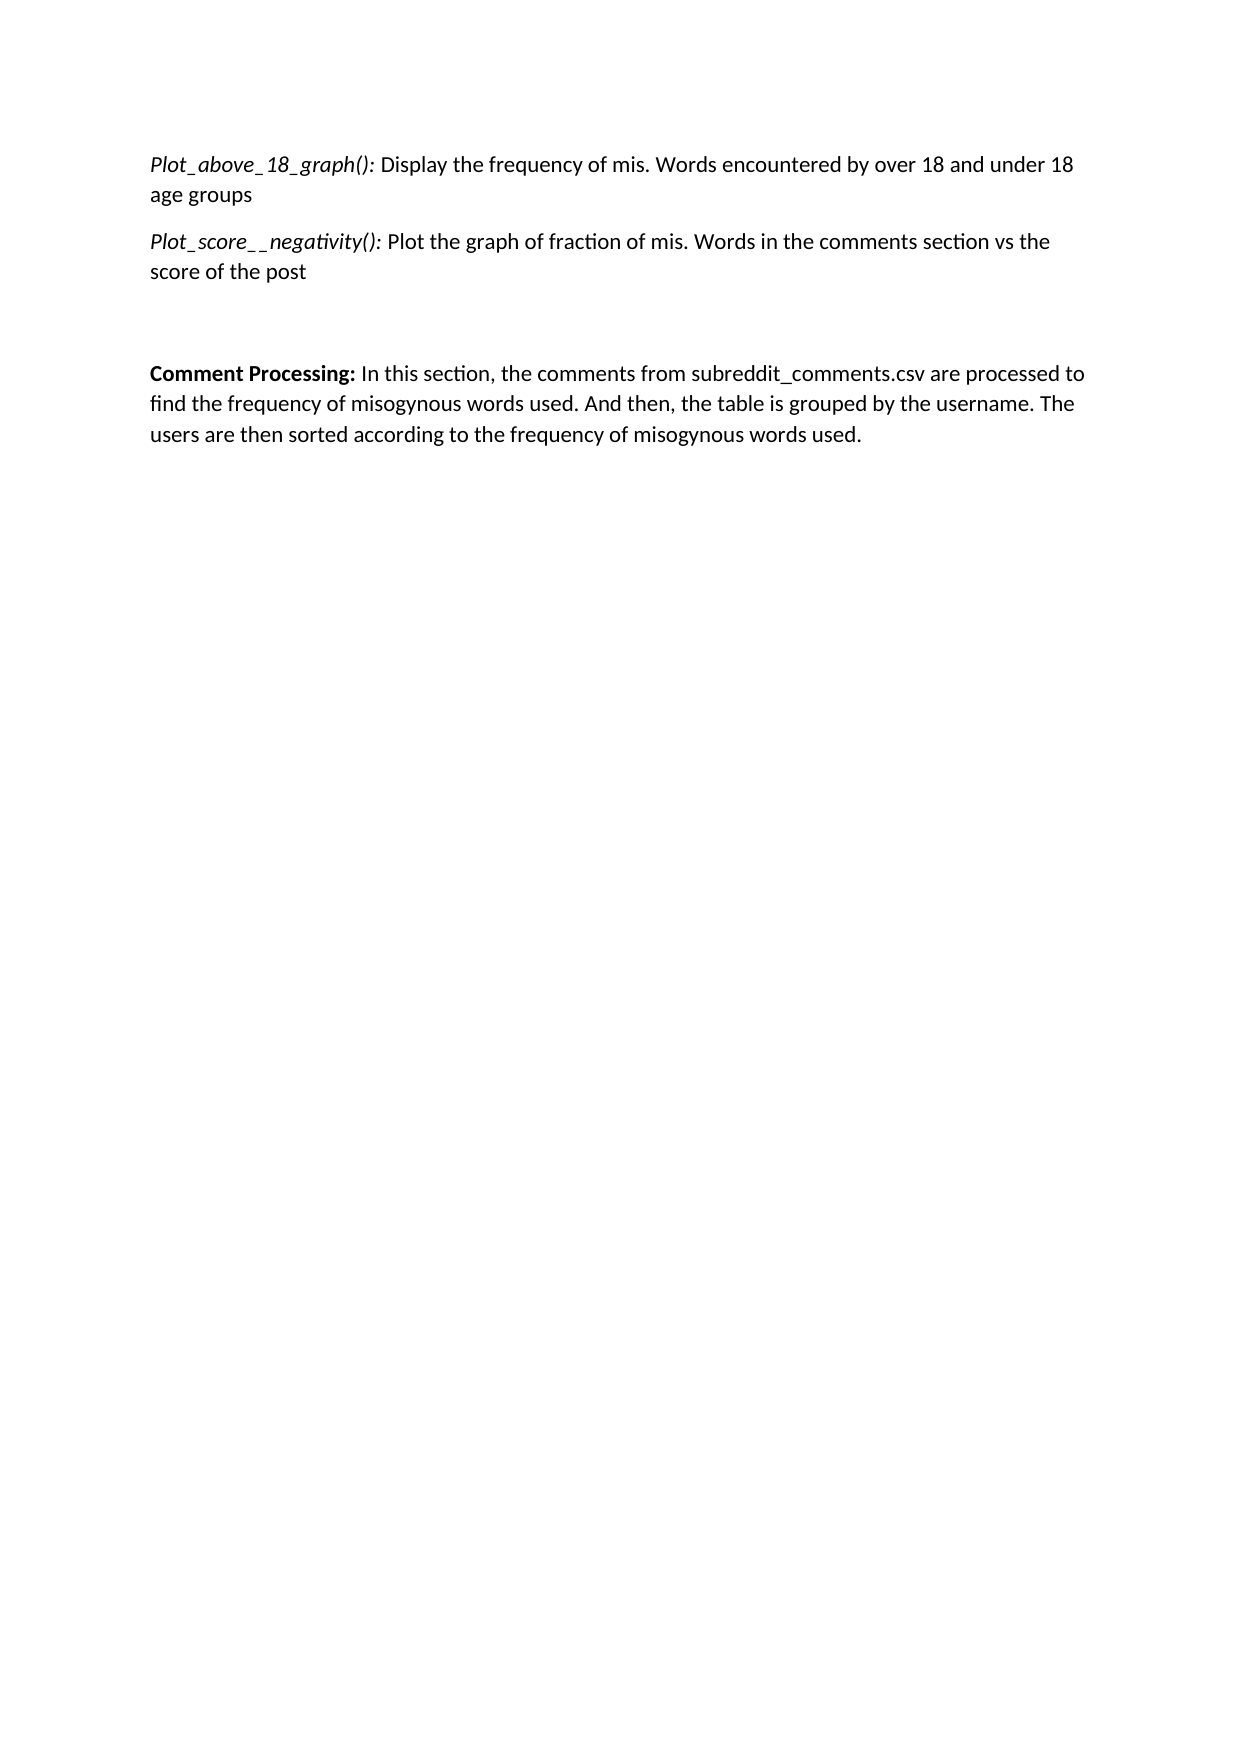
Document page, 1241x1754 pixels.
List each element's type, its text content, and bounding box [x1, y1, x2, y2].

text Comment Processing: In this section, the comments from subreddit_comments.csv are processed to find the frequency of misogynous words used. And then, the table is grouped by the username. The users are then sorted according to the frequency of misogynous words used. [150, 359, 1090, 448]
text Plot_above_18_graph(): Display the frequency of mis. Words encountered by over 18 and under 18 age groups [150, 150, 1090, 208]
text Plot_score__negativity(): Plot the graph of fraction of mis. Words in the comments section vs the score of the post [150, 227, 1090, 285]
